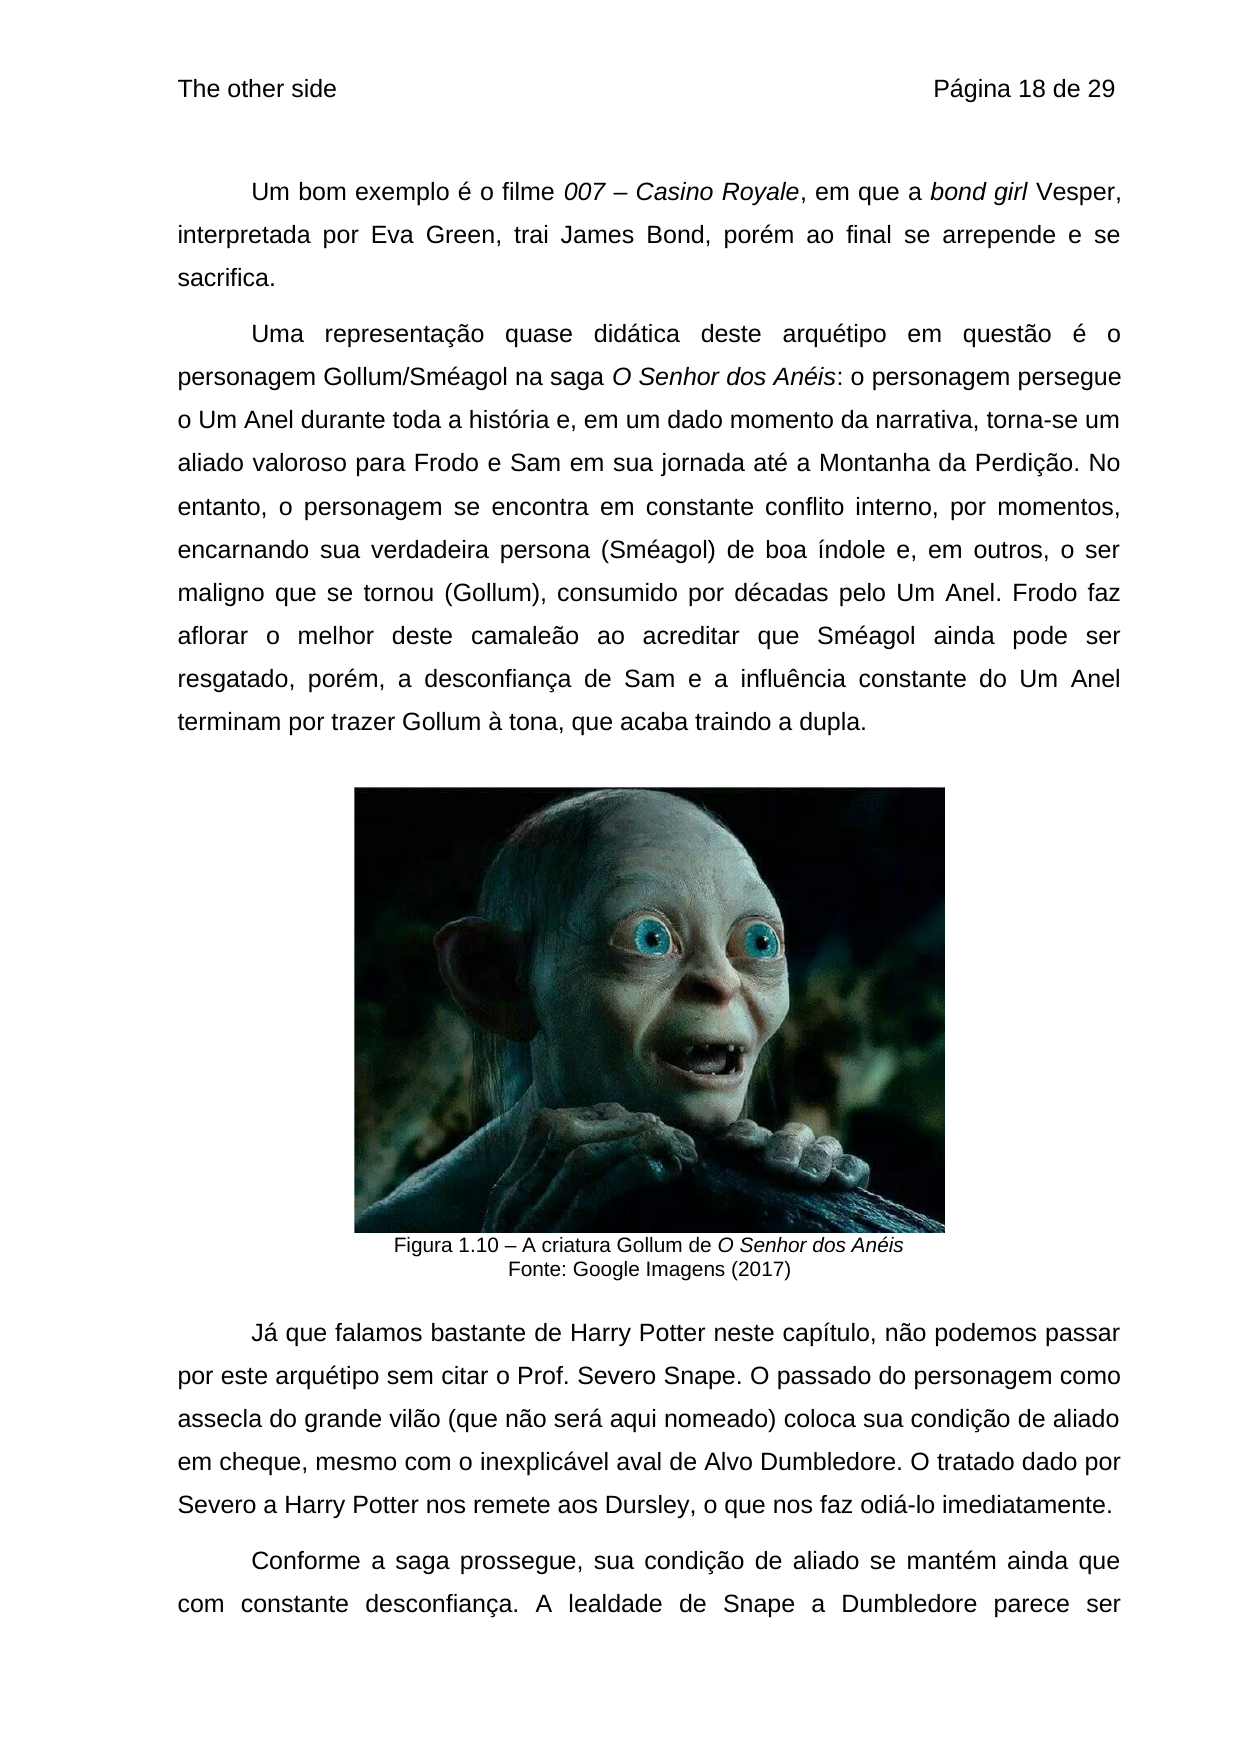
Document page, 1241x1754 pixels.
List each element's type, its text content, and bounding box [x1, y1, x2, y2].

list Já que falamos bastante de Harry Potter neste capítulo, não podemos passar por este arquétipo sem citar o Prof. Severo Snape. O passado do personagem como assecla do grande vilão (que não será aqui nomeado) coloca sua condição de aliado em cheque, mesmo com o inexplicável aval de Alvo Dumbledore. O tratado dado por Severo a Harry Potter nos remete aos Dursley, o que nos faz odiá-lo imediatamente. [177, 1318, 1122, 1519]
picture [354, 787, 945, 1233]
text Fonte: Google Imagens (2017) [177, 1256, 1122, 1280]
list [177, 1546, 1122, 1618]
list Um bom exemplo é o filme 007 – Casino Royale, em que a bond girl Vesper, interpretada por Eva Green, trai James Bond, porém ao final se arrepende e se sacrifica. [177, 177, 1122, 292]
text Figura 1.10 – A criatura Gollum de O Senhor dos Anéis [177, 1232, 1122, 1256]
list Uma representação quase didática deste arquétipo em questão é o personagem Gollum/Sméagol na saga O Senhor dos Anéis: o personagem persegue o Um Anel durante toda a história e, em um dado momento da narrativa, torna-se um aliado valoroso para Frodo e Sam em sua jornada até a Montanha da Perdição. No entanto, o personagem se encontra em constante conflito interno, por momentos, encarnando sua verdadeira persona (Sméagol) de boa índole e, em outros, o ser maligno que se tornou (Gollum), consumido por décadas pelo Um Anel. Frodo faz aflorar o melhor deste camaleão ao acreditar que Sméagol ainda pode ser resgatado, porém, a desconfiança de Sam e a influência constante do Um Anel terminam por trazer Gollum à tona, que acaba traindo a dupla. [177, 319, 1122, 736]
